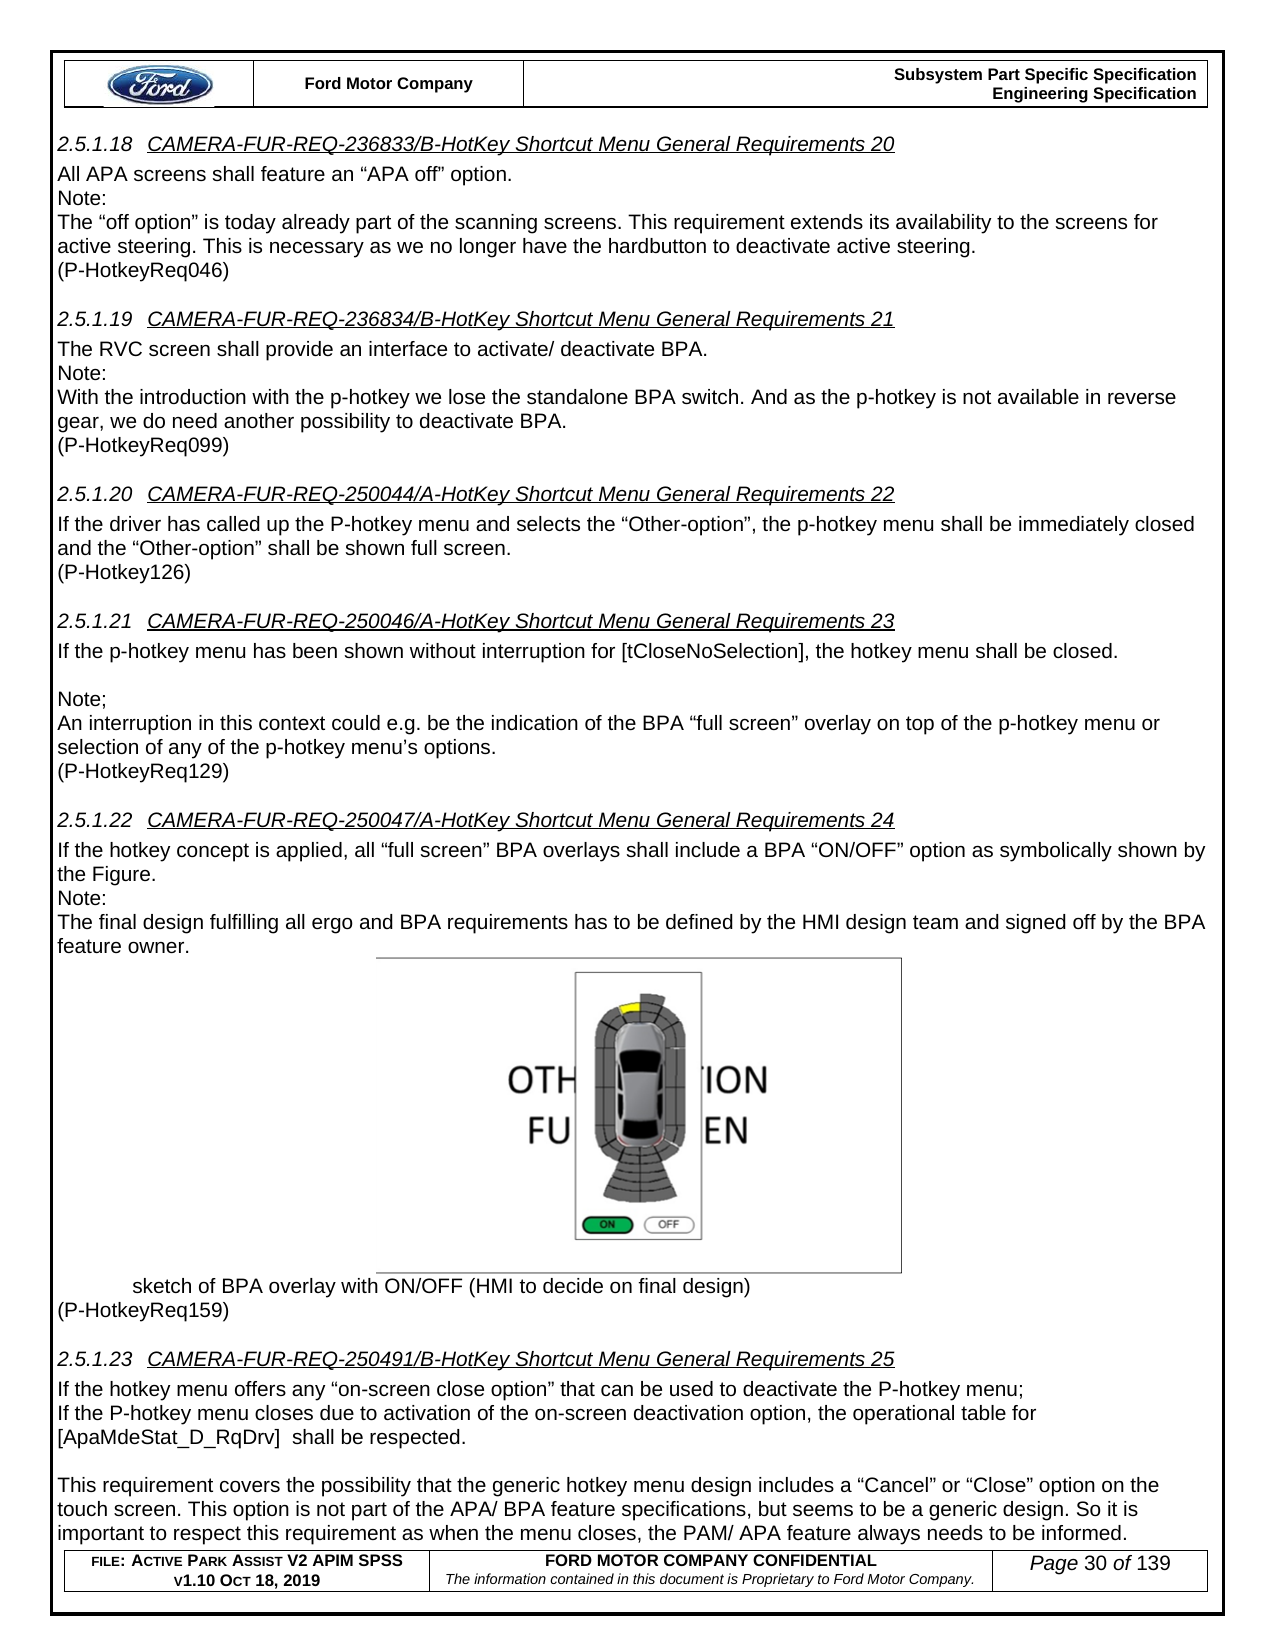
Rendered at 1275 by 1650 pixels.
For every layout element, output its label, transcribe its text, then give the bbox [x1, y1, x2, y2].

text The final design fulfilling all ergo and BPA requirements has to be defined by the HMI design team and signed off by the BPA feature owner. [57, 909, 1215, 957]
text All APA screens shall feature an “APA off” option. [57, 162, 1215, 186]
text (P-Hotkey126) [57, 559, 1215, 583]
text If the hotkey concept is applied, all “full screen” BPA overlays shall include a BPA “ON/OFF” option as symbolically shown by the Figure. [57, 838, 1215, 886]
text (P-HotkeyReq129) [57, 758, 1215, 782]
text sketch of BPA overlay with ON/OFF (HMI to decide on final design) [57, 1273, 1215, 1297]
text Note: [57, 886, 1215, 909]
subtitle CAMERA-FUR-REQ-236834/B-HotKey Shortcut Menu General Requirements 21 [57, 306, 1215, 330]
text If the P-hotkey menu closes due to activation of the on-screen deactivation option, the operational table for [ApaMdeStat_D_RqDrv] shall be respected. [57, 1401, 1215, 1448]
text This requirement covers the possibility that the generic hotkey menu design includes a “Cancel” or “Close” option on the touch screen. This option is not part of the APA/ BPA feature specifications, but seems to be a generic design. So it is important to respect this requirement as when the menu closes, the PAM/ APA feature always needs to be informed. [57, 1472, 1215, 1544]
text The RVC screen shall provide an interface to activate/ deactivate BPA. [57, 337, 1215, 361]
text (P-HotkeyReq099) [57, 432, 1215, 456]
text With the introduction with the p-hotkey we lose the standalone BPA switch. And as the p-hotkey is not available in reverse gear, we do need another possibility to deactivate BPA. [57, 384, 1215, 432]
subtitle CAMERA-FUR-REQ-250491/B-HotKey Shortcut Menu General Requirements 25 [57, 1346, 1215, 1370]
text An interruption in this context could e.g. be the indication of the BPA “full screen” overlay on top of the p-hotkey menu or selection of any of the p-hotkey menu’s options. [57, 711, 1215, 758]
text (P-HotkeyReq046) [57, 257, 1215, 281]
text Note; [57, 687, 1215, 711]
text (P-HotkeyReq159) [57, 1297, 1215, 1321]
subtitle CAMERA-FUR-REQ-250047/A-HotKey Shortcut Menu General Requirements 24 [57, 807, 1215, 831]
subtitle CAMERA-FUR-REQ-250044/A-HotKey Shortcut Menu General Requirements 22 [57, 481, 1215, 505]
picture [103, 61, 215, 107]
text If the p-hotkey menu has been shown without interruption for [tCloseNoSelection], the hotkey menu shall be closed. [57, 639, 1215, 663]
picture [376, 957, 902, 1274]
text If the hotkey menu offers any “on-screen close option” that can be used to deactivate the P-hotkey menu; [57, 1377, 1215, 1401]
text Note: [57, 186, 1215, 209]
text If the driver has called up the P-hotkey menu and selects the “Other-option”, the p-hotkey menu shall be immediately closed and the “Other-option” shall be shown full screen. [57, 512, 1215, 559]
subtitle CAMERA-FUR-REQ-250046/A-HotKey Shortcut Menu General Requirements 23 [57, 608, 1215, 632]
text The “off option” is today already part of the scanning screens. This requirement extends its availability to the screens for active steering. This is necessary as we no longer have the hardbutton to deactivate active steering. [57, 209, 1215, 257]
subtitle CAMERA-FUR-REQ-236833/B-HotKey Shortcut Menu General Requirements 20 [57, 131, 1215, 155]
text Note: [57, 361, 1215, 384]
